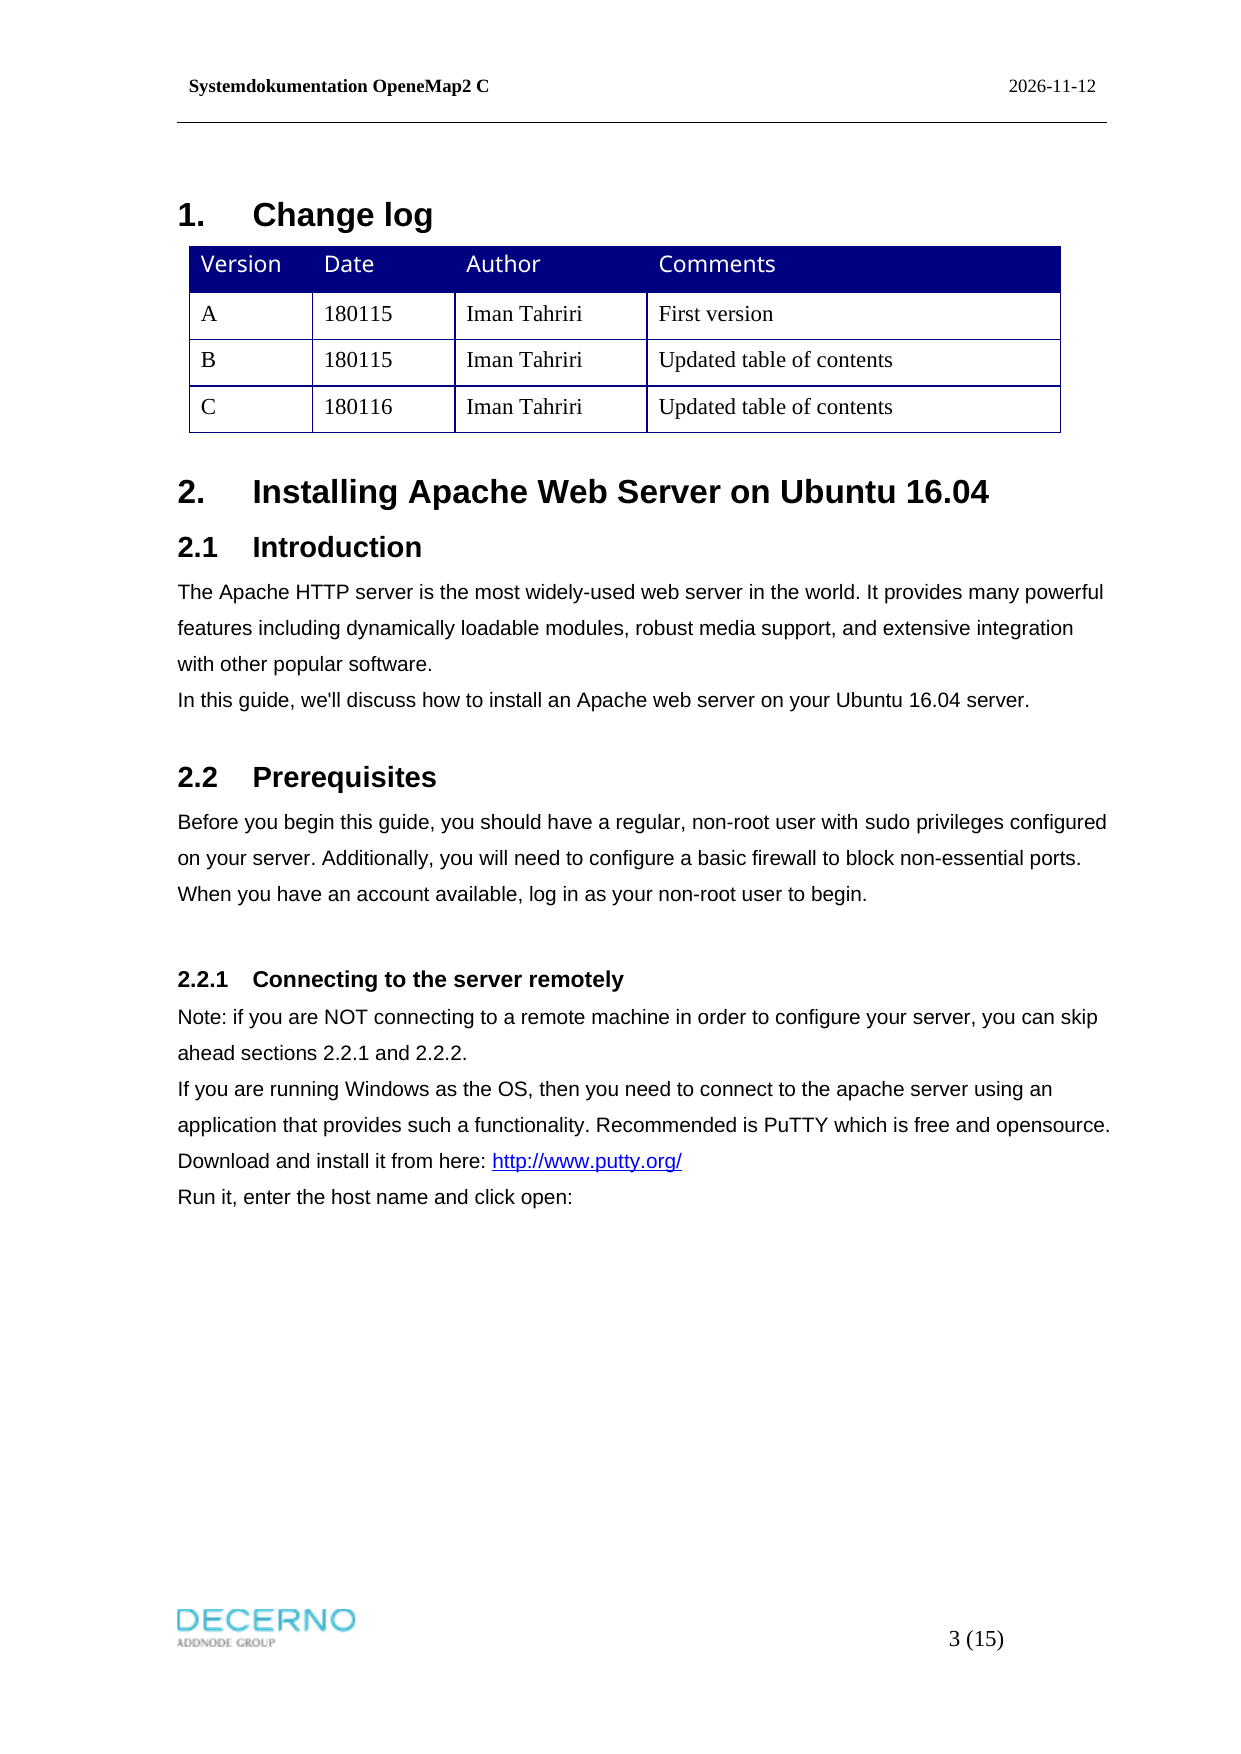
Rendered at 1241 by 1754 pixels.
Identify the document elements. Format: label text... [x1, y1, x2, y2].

table_cell 180115 [313, 340, 454, 385]
text Run it, enter the host name and click open: [177, 1185, 1113, 1209]
table_cell A [190, 293, 312, 338]
table_header Comments [648, 248, 1060, 292]
subtitle Installing Apache Web Server on Ubuntu 16.04 [177, 472, 1113, 511]
table_cell Iman Tahriri [456, 340, 646, 385]
subtitle Prerequisites [177, 760, 1113, 793]
table_cell Iman Tahriri [456, 387, 646, 432]
table_cell 180115 [313, 293, 454, 338]
table_header Author [456, 248, 646, 292]
table_cell Updated table of contents [648, 387, 1060, 432]
subtitle Connecting to the server remotely [177, 966, 1113, 993]
text Download and install it from here: http://www.putty.org/ [177, 1149, 1113, 1173]
picture [177, 1609, 356, 1647]
text If you are running Windows as the OS, then you need to connect to the apache server using an application that provides such a functionality. Recommended is PuTTY which is free and opensource. [177, 1077, 1113, 1137]
table_header Date [313, 248, 454, 292]
subtitle Introduction [177, 530, 1113, 563]
subtitle Change log [177, 196, 1113, 234]
table_cell C [190, 387, 312, 432]
table_cell Iman Tahriri [456, 293, 646, 338]
text In this guide, we'll discuss how to install an Apache web server on your Ubuntu 16.04 server. [177, 688, 1113, 712]
text Before you begin this guide, you should have a regular, non-root user with sudo privileges configured on your server. Additionally, you will need to configure a basic firewall to block non-essential ports. When you have an account available, log in as your non-root user to begin. [177, 810, 1113, 906]
table_cell First version [648, 293, 1060, 338]
text Note: if you are NOT connecting to a remote machine in order to configure your server, you can skip ahead sections 2.2.1 and 2.2.2. [177, 1005, 1113, 1065]
table_header Version [190, 248, 312, 292]
table_cell B [190, 340, 312, 385]
text The Apache HTTP server is the most widely-used web server in the world. It provides many powerful features including dynamically loadable modules, robust media support, and extensive integration with other popular software. [177, 580, 1113, 676]
table_cell 180116 [313, 387, 454, 432]
table_cell Updated table of contents [648, 340, 1060, 385]
